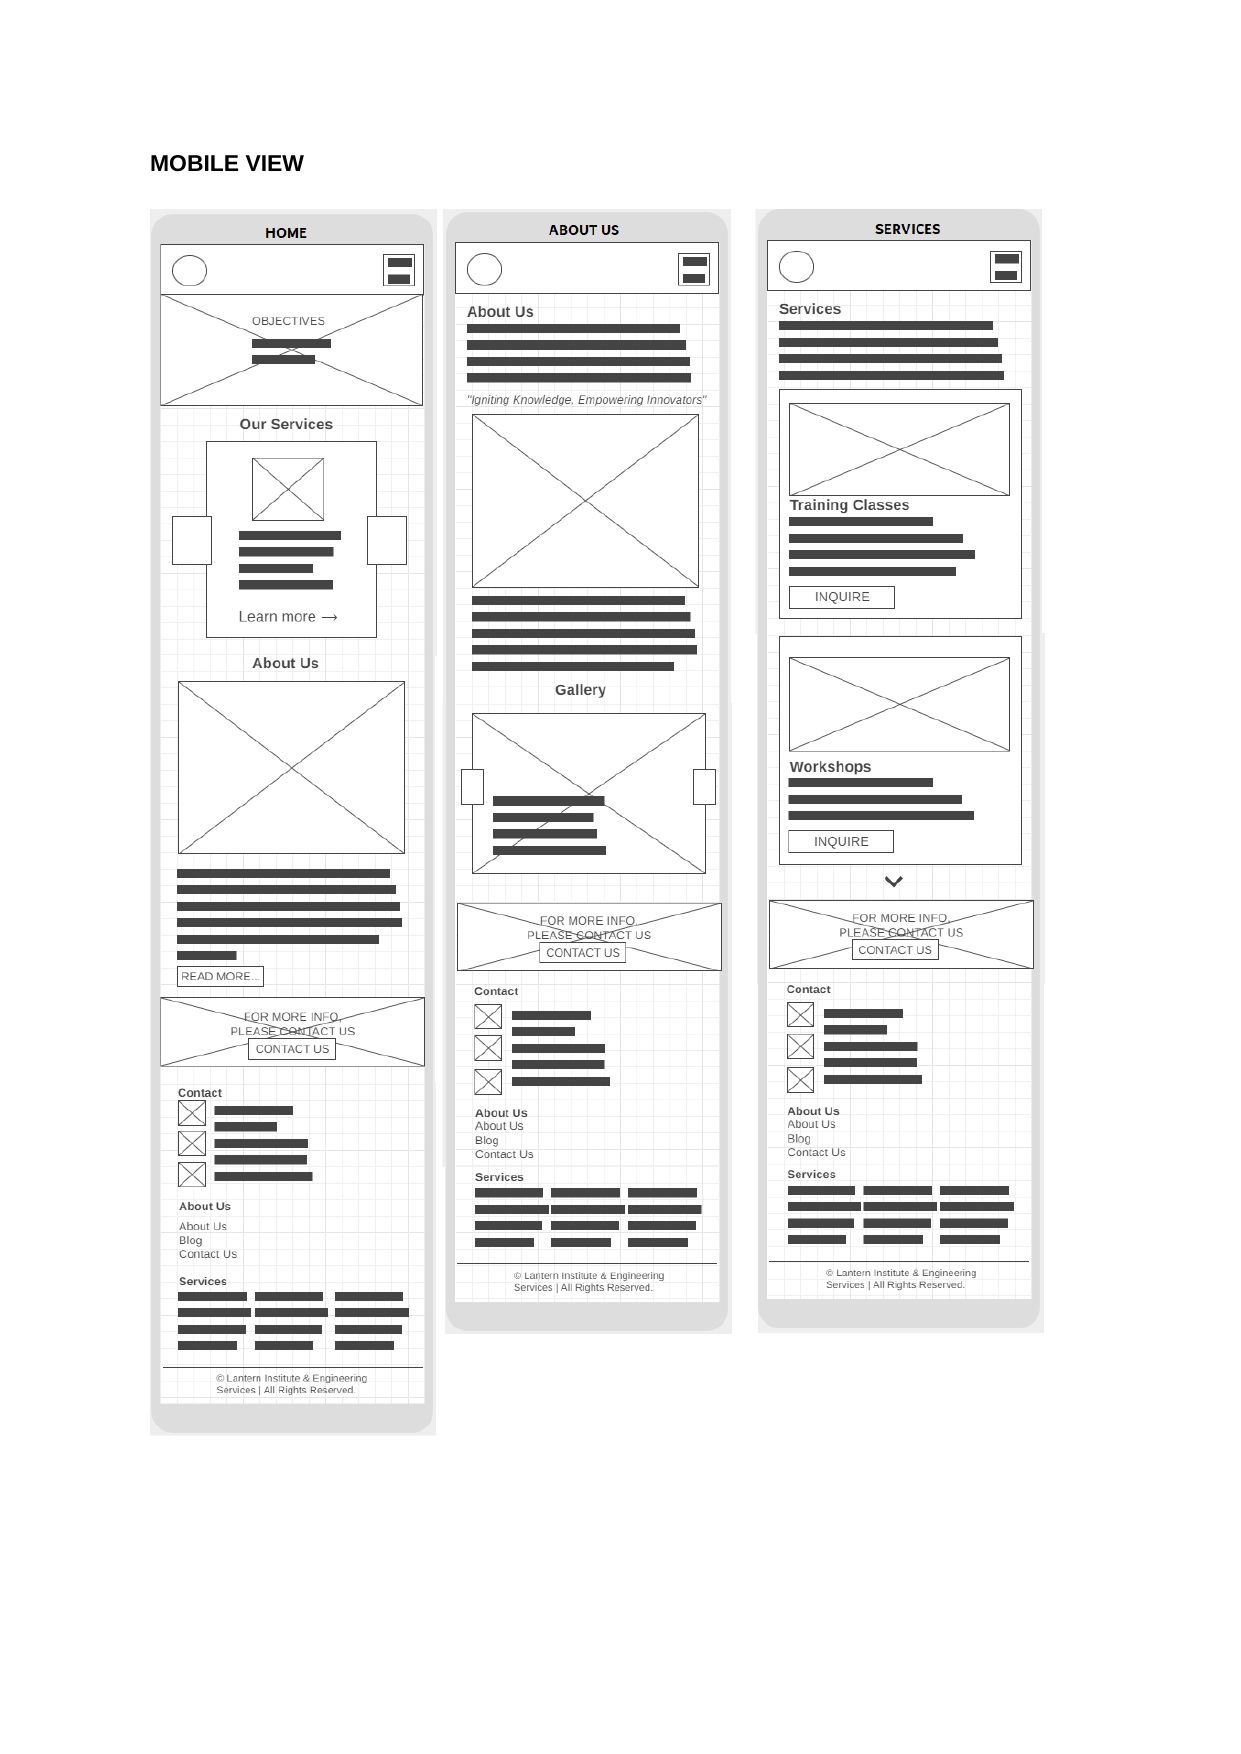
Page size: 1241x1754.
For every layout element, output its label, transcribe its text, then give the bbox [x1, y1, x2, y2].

picture [150, 209, 1091, 1436]
text MOBILE VIEW [150, 150, 1090, 176]
